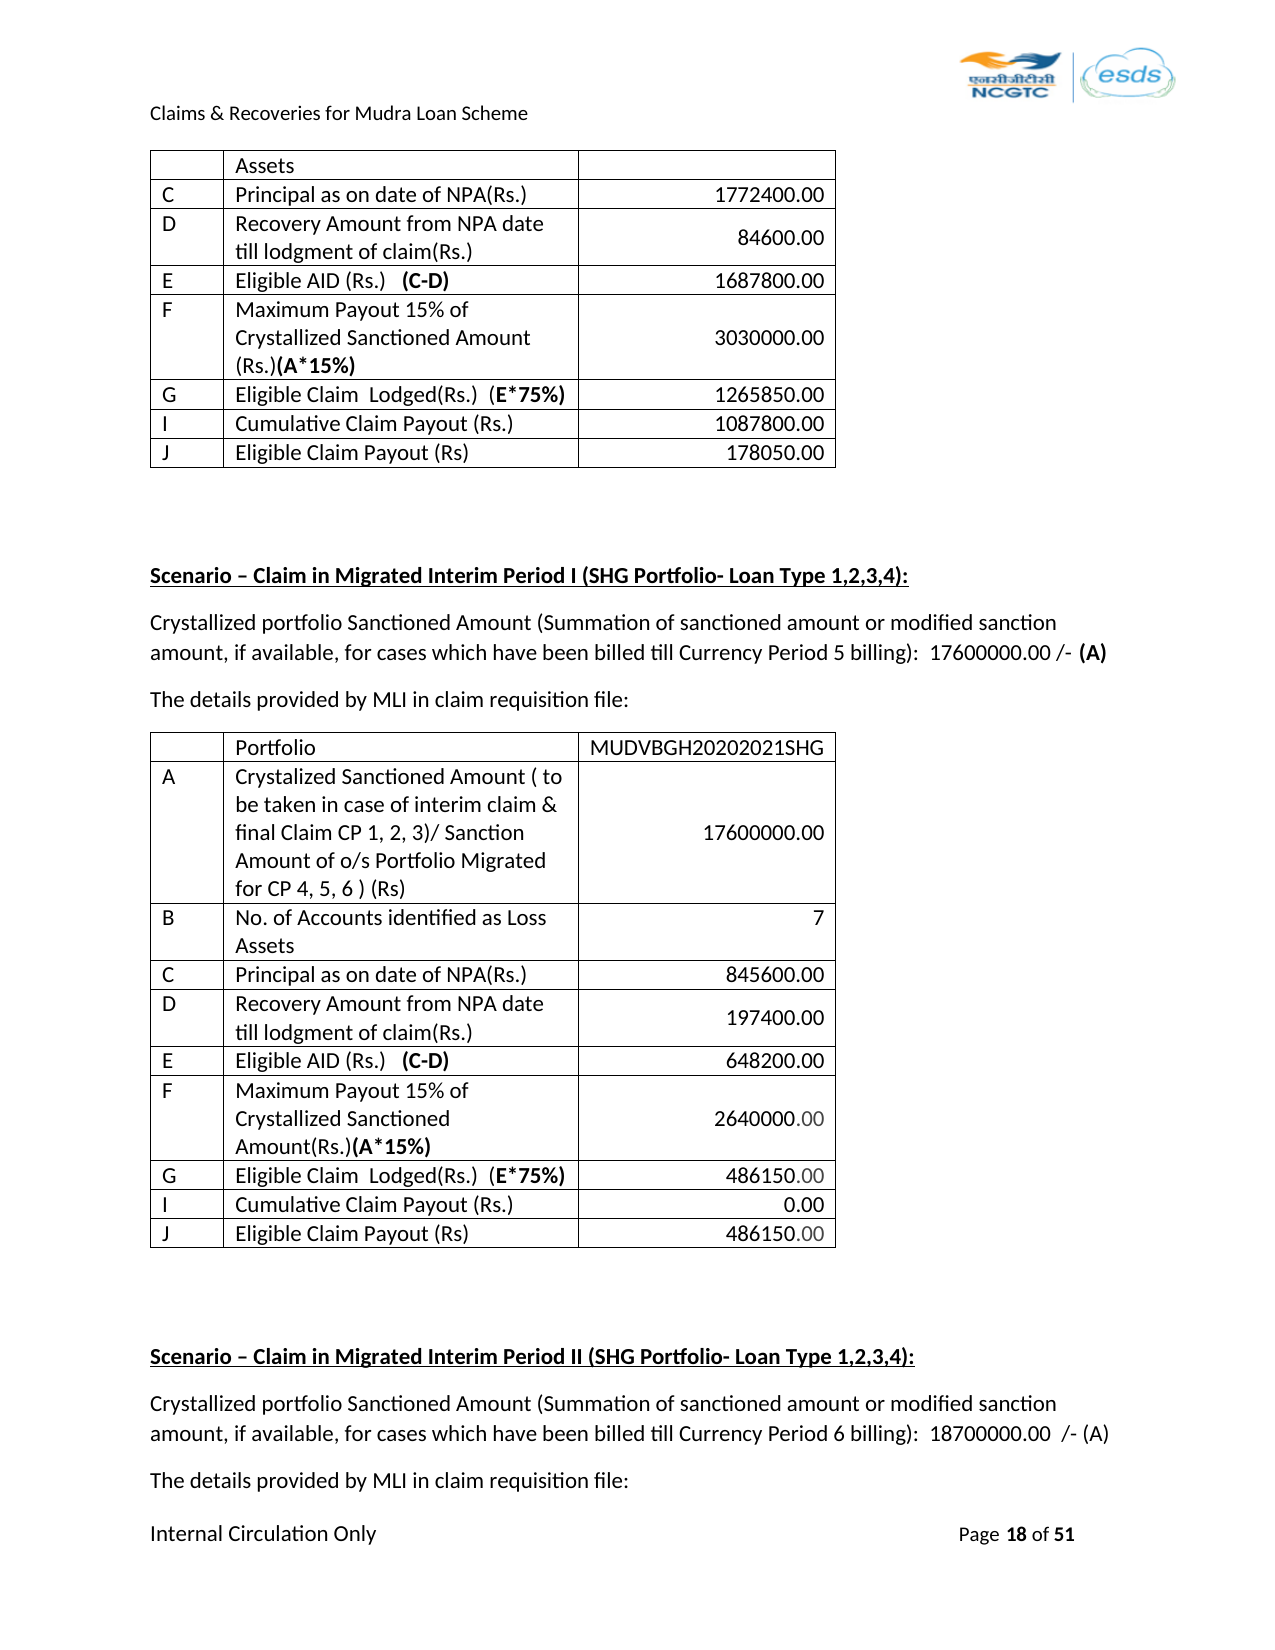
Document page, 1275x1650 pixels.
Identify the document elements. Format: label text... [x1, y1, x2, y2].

text The details provided by MLI in claim requisition file: [150, 685, 1125, 713]
table_cell Crystalized Sanctioned Amount ( to be taken in case of interim claim & final Claim CP 1, 2, 3)/ Sanction Amount of o/s Portfolio Migrated for CP 4, 5, 6 ) (Rs) [224, 762, 578, 902]
table_cell Eligible Claim Payout (Rs) [224, 1219, 578, 1247]
table_cell 1772400.00 [579, 180, 835, 208]
table_cell D [151, 209, 223, 265]
table_cell A [151, 762, 223, 902]
table_cell 7 [579, 904, 835, 959]
text Crystallized portfolio Sanctioned Amount (Summation of sanctioned amount or modified sanction amount, if available, for cases which have been billed till Currency Period 5 billing): 17600000.00 /- (A) [150, 608, 1125, 666]
table_cell Eligible AID (Rs.) (C-D) [224, 1047, 578, 1075]
table_cell 3030000.00 [579, 295, 835, 379]
table_cell G [151, 380, 223, 408]
table_cell 486150.00 [579, 1161, 835, 1189]
table_cell 84600.00 [579, 209, 835, 265]
table_cell E [151, 1047, 223, 1075]
picture [953, 38, 1183, 113]
table_cell I [151, 1190, 223, 1218]
table_cell Eligible Claim Lodged(Rs.) (E*75%) [224, 380, 578, 408]
table_cell 3 [579, 151, 835, 179]
table_header MUDVBGH20202021SHG [579, 733, 835, 761]
text The details provided by MLI in claim requisition file: [150, 1466, 1125, 1494]
table_cell C [151, 180, 223, 208]
table_cell 1087800.00 [579, 410, 835, 437]
table_header [151, 733, 223, 761]
table_cell 17600000.00 [579, 762, 835, 902]
table_cell Cumulative Claim Payout (Rs.) [224, 1190, 578, 1218]
table_cell C [151, 961, 223, 988]
text Scenario – Claim in Migrated Interim Period I (SHG Portfolio- Loan Type 1,2,3,4): [150, 561, 1125, 589]
table_cell 845600.00 [579, 961, 835, 988]
text Crystallized portfolio Sanctioned Amount (Summation of sanctioned amount or modified sanction amount, if available, for cases which have been billed till Currency Period 6 billing): 18700000.00 /- (A) [150, 1389, 1125, 1447]
table_cell Maximum Payout 15% of Crystallized Sanctioned Amount(Rs.)(A*15%) [224, 1076, 578, 1160]
table_cell Eligible AID (Rs.) (C-D) [224, 266, 578, 294]
table_cell B [151, 904, 223, 959]
table_cell No. of Accounts identified as Loss Assets [224, 904, 578, 959]
table_cell J [151, 1219, 223, 1247]
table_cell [224, 151, 578, 179]
table_cell Principal as on date of NPA(Rs.) [224, 961, 578, 988]
table_cell E [151, 266, 223, 294]
text Scenario – Claim in Migrated Interim Period II (SHG Portfolio- Loan Type 1,2,3,4): [150, 1342, 1125, 1370]
table_cell D [151, 990, 223, 1046]
table_cell Maximum Payout 15% of Crystallized Sanctioned Amount (Rs.)(A*15%) [224, 295, 578, 379]
table_cell Eligible Claim Payout (Rs) [224, 439, 578, 467]
table_cell Recovery Amount from NPA date till lodgment of claim(Rs.) [224, 990, 578, 1046]
table_cell 178050.00 [579, 439, 835, 467]
table_cell 197400.00 [579, 990, 835, 1046]
table_cell G [151, 1161, 223, 1189]
table_cell Principal as on date of NPA(Rs.) [224, 180, 578, 208]
table_cell J [151, 439, 223, 467]
table_cell 486150.00 [579, 1219, 835, 1247]
table_cell I [151, 410, 223, 437]
table_cell 648200.00 [579, 1047, 835, 1075]
table_cell 2640000.00 [579, 1076, 835, 1160]
table_cell Recovery Amount from NPA date till lodgment of claim(Rs.) [224, 209, 578, 265]
table_cell B [151, 151, 223, 179]
table_cell Eligible Claim Lodged(Rs.) (E*75%) [224, 1161, 578, 1189]
table_cell Cumulative Claim Payout (Rs.) [224, 410, 578, 437]
table_cell F [151, 295, 223, 379]
table_cell 1265850.00 [579, 380, 835, 408]
table_header Portfolio [224, 733, 578, 761]
table_cell F [151, 1076, 223, 1160]
table_cell 0.00 [579, 1190, 835, 1218]
table_cell 1687800.00 [579, 266, 835, 294]
